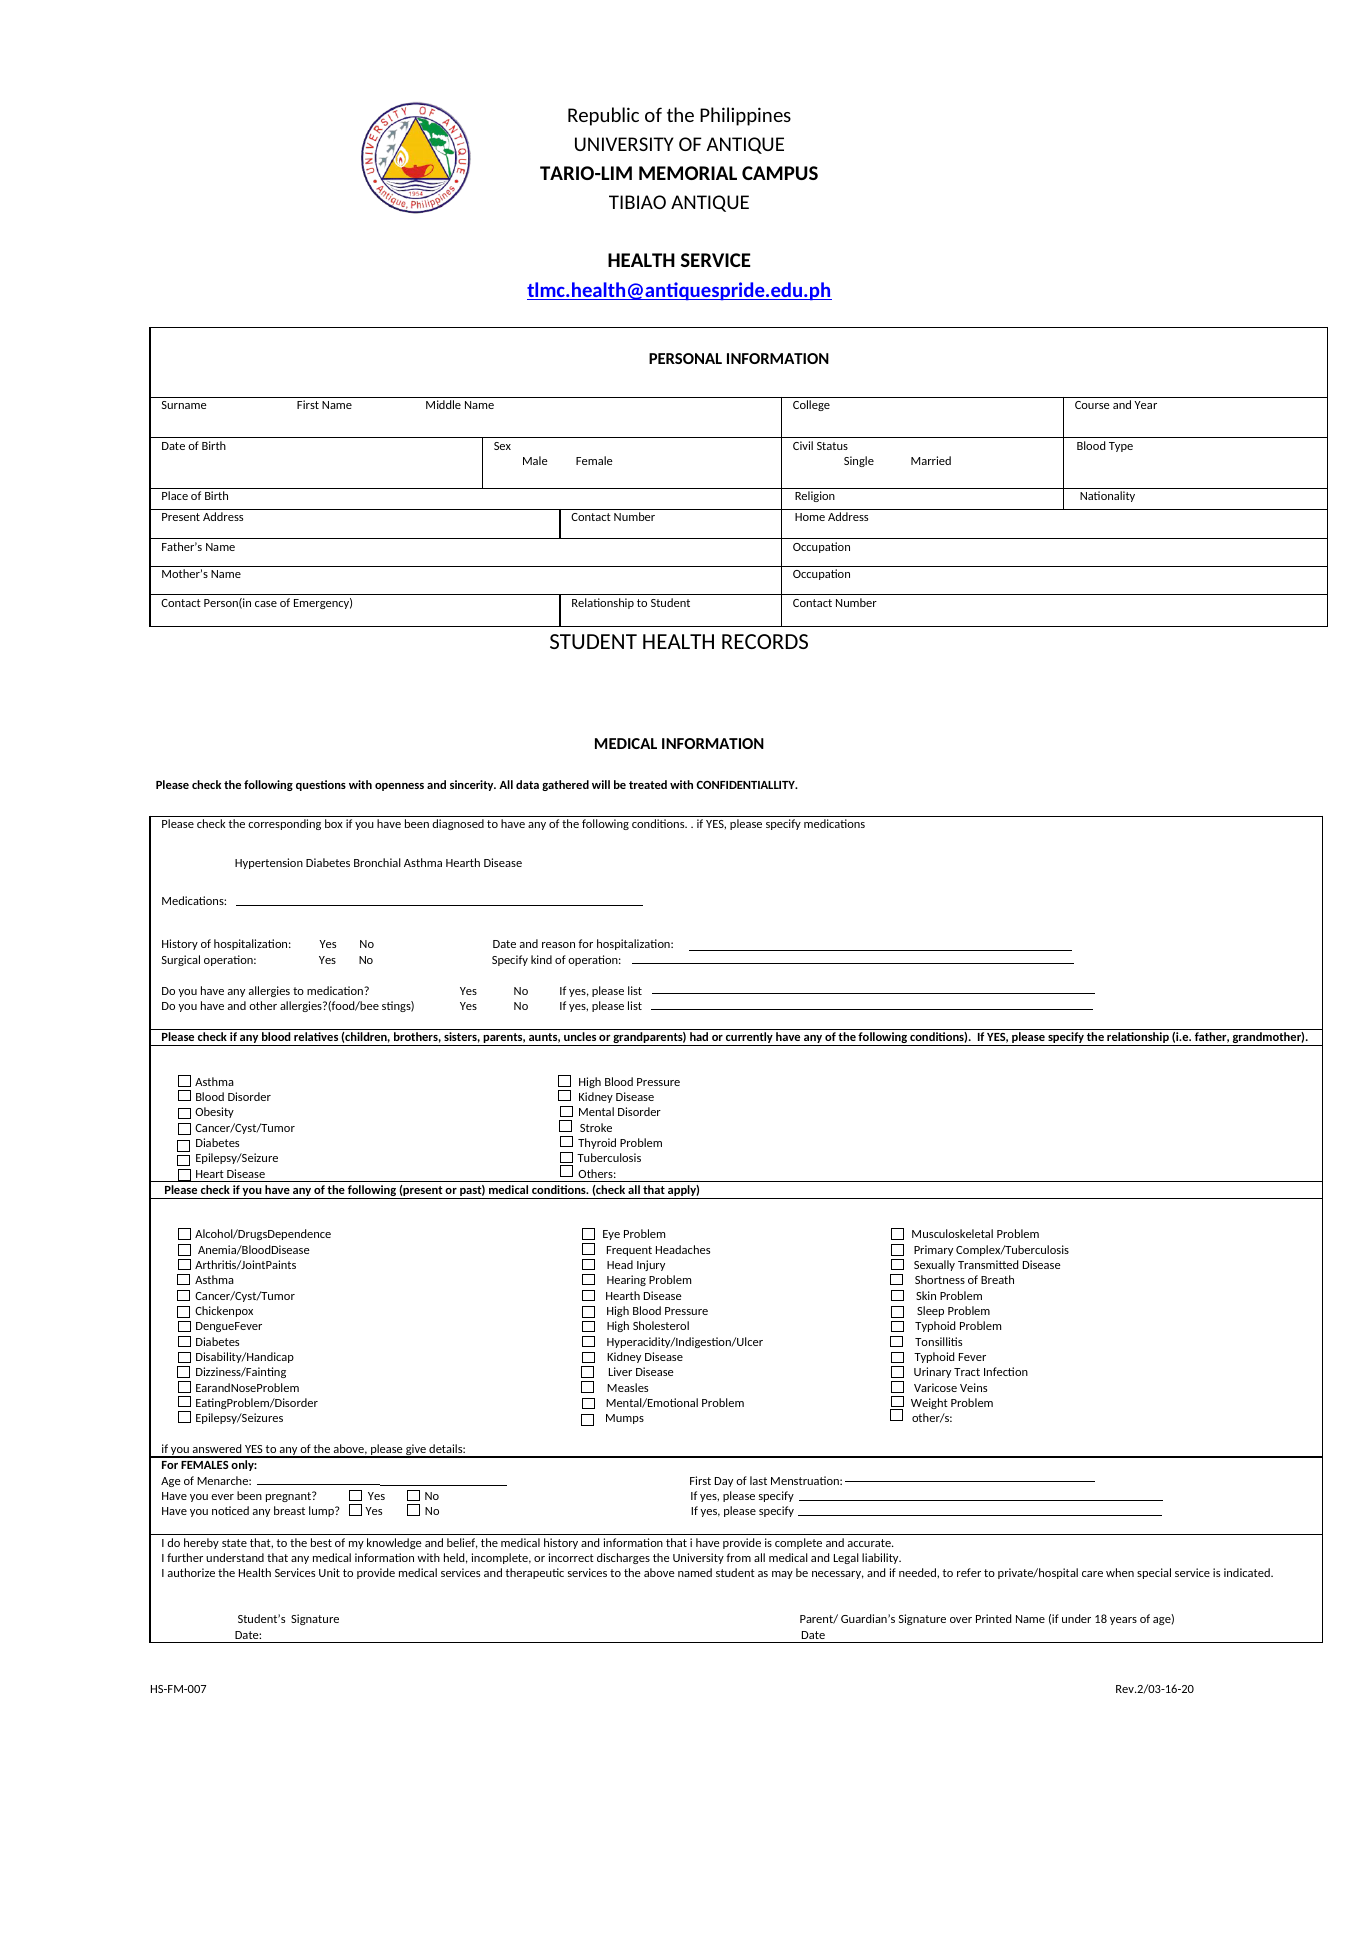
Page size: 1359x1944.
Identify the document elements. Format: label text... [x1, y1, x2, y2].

table_cell Contact Person(in case of Emergency) [151, 595, 559, 626]
table_cell Place of Birth [151, 489, 781, 509]
table_cell Occupation [782, 567, 1327, 594]
table_cell Asthma High Blood Pressure Blood Disorder Kidney Disease Obesity Mental Disorder Cancer/Cyst/Tumor Stroke Diabetes Thyroid Problem Epilepsy/Seizure Tuberculosis Heart Disease Others: [151, 1046, 1322, 1181]
table_cell For FEMALES only: Age of Menarche: First Day of last Menstruation: Have you ever been pregnant? Yes No If yes, please specify Have you noticed any breast lump? Yes No If yes, please specify [151, 1458, 1322, 1534]
table_cell Civil Status Single Married [782, 438, 1063, 488]
table_cell Contact Number [782, 595, 1327, 626]
table_header PERSONAL INFORMATION [151, 328, 1327, 397]
table_cell Alcohol/DrugsDependence Eye Problem Musculoskeletal Problem Anemia/BloodDisease Frequent Headaches Primary Complex/Tuberculosis Arthritis/JointPaints Head Injury Sexually Transmitted Disease Asthma Hearing Problem Shortness of Breath Cancer/Cyst/Tumor Hearth Disease Skin Problem Chickenpox High Blood Pressure Sleep Problem DengueFever High Sholesterol Typhoid Problem Diabetes Hyperacidity/Indigestion/Ulcer Tonsillitis Disability/Handicap Kidney Disease Typhoid Fever Dizziness/Fainting Liver Disease Urinary Tract Infection EarandNoseProblem Measles Varicose Veins EatingProblem/Disorder Mental/Emotional Problem Weight Problem Epilepsy/Seizures Mumps other/s: if you answered YES to any of the above, please give details: [151, 1199, 1322, 1456]
table_cell Blood Type [1064, 438, 1327, 488]
table_cell Home Address [782, 510, 1327, 538]
table_cell Relationship to Student [561, 595, 781, 626]
picture [359, 101, 472, 214]
table_cell College [782, 398, 1063, 437]
table_cell I do hereby state that, to the best of my knowledge and belief, the medical history and information that i have provide is complete and accurate. I further understand that any medical information with held, incomplete, or incorrect discharges the University from all medical and Legal liability. I authorize the Health Services Unit to provide medical services and therapeutic services to the above named student as may be necessary, and if needed, to refer to private/hospital care when special service is indicated. Student’s Signature Parent/ Guardian’s Signature over Printed Name (if under 18 years of age) Date: Date [151, 1535, 1322, 1642]
text Please check the following questions with openness and sincerity. All data gathered will be treated with CONFIDENTIALLITY. [150, 777, 1208, 792]
table_cell Mother’s Name [151, 567, 781, 594]
table_cell Contact Number [561, 510, 781, 538]
table_cell Nationality [1064, 489, 1327, 509]
table_cell Present Address [151, 510, 559, 538]
table_cell Course and Year [1064, 398, 1327, 437]
text Republic of the Philippines UNIVERSITY OF ANTIQUE TARIO-LIM MEMORIAL CAMPUS TIBIAO ANTIQUE HEALTH SERVICE tlmc.health@antiquespride.edu.ph [150, 102, 1208, 302]
table_cell Religion [782, 489, 1063, 509]
table_cell Sex Male Female [483, 438, 781, 488]
text STUDENT HEALTH RECORDS [150, 627, 1208, 655]
text HS-FM-007 Rev.2/03-16-20 [150, 1682, 1208, 1697]
table_cell Please check if any blood relatives (children, brothers, sisters, parents, aunts, uncles or grandparents) had or currently have any of the following conditions). If YES, please specify the relationship (i.e. father, grandmother). [151, 1030, 1322, 1045]
table_header Please check the corresponding box if you have been diagnosed to have any of the following conditions. . if YES, please specify medications Hypertension Diabetes Bronchial Asthma Hearth Disease Medications: History of hospitalization: Yes No Date and reason for hospitalization: Surgical operation: Yes No Specify kind of operation: Do you have any allergies to medication? Yes No If yes, please list Do you have and other allergies?(food/bee stings) Yes No If yes, please list [151, 817, 1322, 1029]
table_cell Father’s Name [151, 539, 781, 566]
table_cell Surname First Name Middle Name [151, 398, 781, 437]
text MEDICAL INFORMATION [150, 733, 1208, 753]
table_cell Occupation [782, 539, 1327, 566]
table_cell Please check if you have any of the following (present or past) medical conditions. (check all that apply) [151, 1182, 1322, 1198]
table_cell Date of Birth [151, 438, 482, 488]
